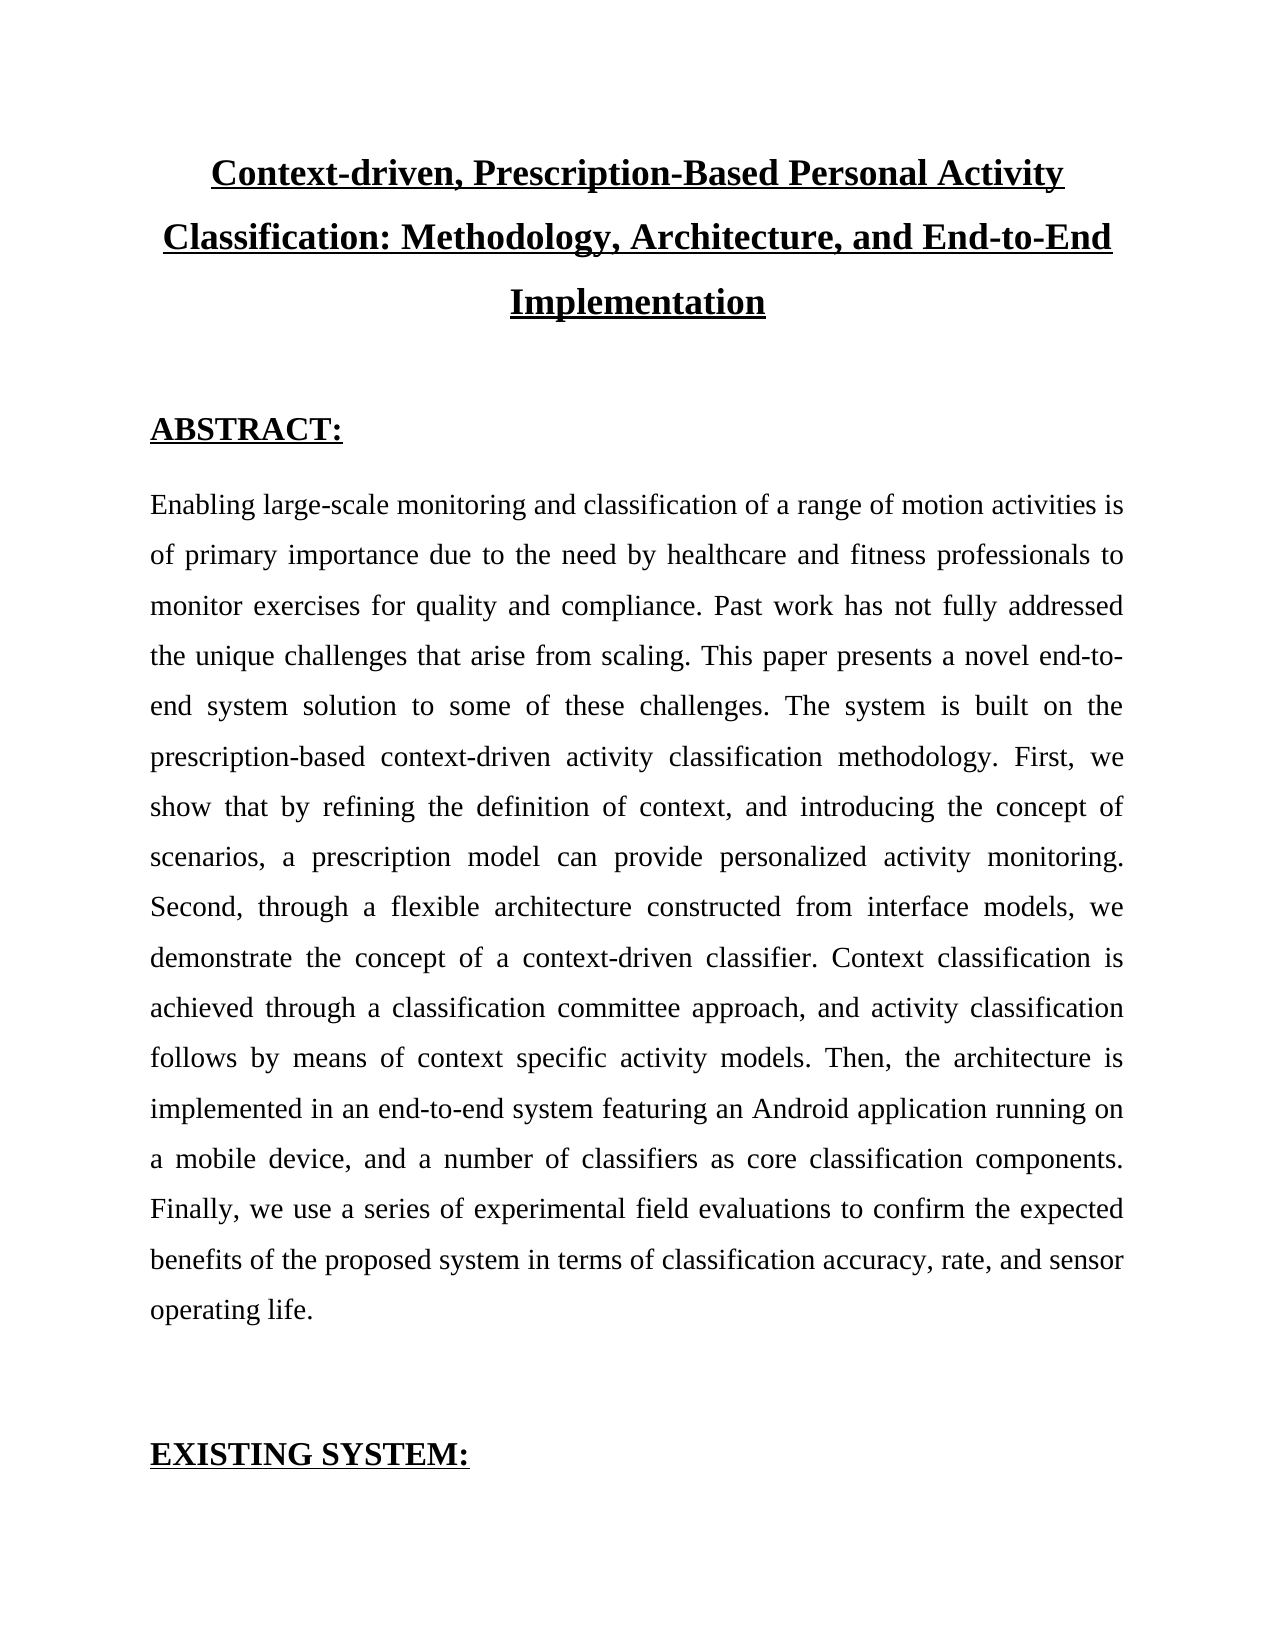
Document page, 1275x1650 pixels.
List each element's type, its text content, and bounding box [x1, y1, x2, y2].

text Context-driven, Prescription-Based Personal Activity Classification: Methodology, Architecture, and End-to-End Implementation [150, 150, 1125, 322]
text EXISTING SYSTEM: [150, 1434, 1125, 1473]
text Enabling large-scale monitoring and classification of a range of motion activities is of primary importance due to the need by healthcare and fitness professionals to monitor exercises for quality and compliance. Past work has not fully addressed the unique challenges that arise from scaling. This paper presents a novel end-to-end system solution to some of these challenges. The system is built on the prescription-based context-driven activity classification methodology. First, we show that by refining the definition of context, and introducing the concept of scenarios, a prescription model can provide personalized activity monitoring. Second, through a flexible architecture constructed from interface models, we demonstrate the concept of a context-driven classifier. Context classification is achieved through a classification committee approach, and activity classification follows by means of context specific activity models. Then, the architecture is implemented in an end-to-end system featuring an Android application running on a mobile device, and a number of classifiers as core classification components. Finally, we use a series of experimental field evaluations to confirm the expected benefits of the proposed system in terms of classification accuracy, rate, and sensor operating life. [150, 487, 1125, 1326]
text ABSTRACT: [150, 409, 1125, 447]
